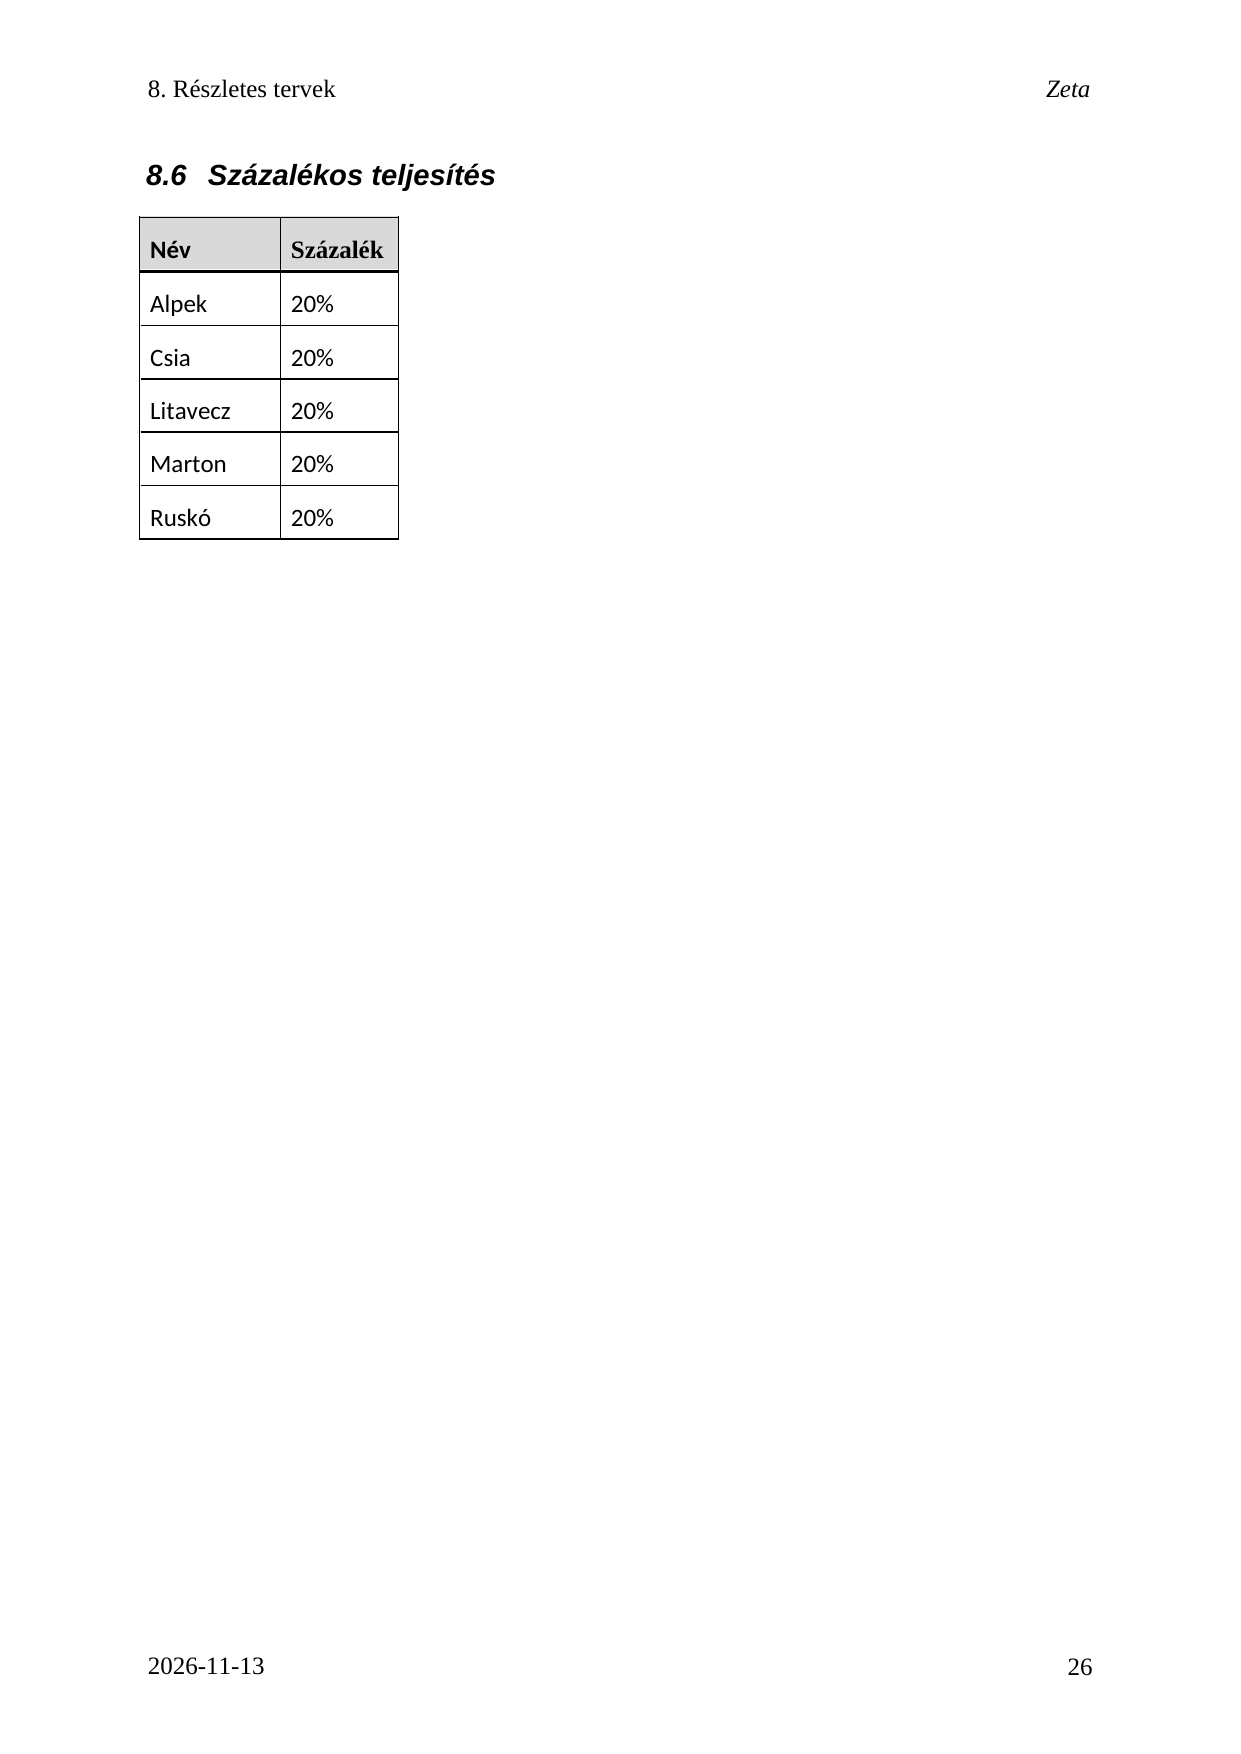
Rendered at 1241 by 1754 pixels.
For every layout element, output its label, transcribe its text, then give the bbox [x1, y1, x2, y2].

table_cell 20% [281, 380, 398, 431]
table_header Név [140, 218, 280, 269]
table_cell 20% [281, 486, 398, 538]
table_cell Litavecz [140, 379, 280, 431]
table_cell Ruskó [140, 486, 280, 538]
subtitle Százalékos teljesítés [146, 158, 1091, 191]
table_header Százalék [281, 218, 398, 269]
table_cell 20% [281, 326, 398, 378]
table_header Alpek [140, 273, 280, 324]
table_cell Marton [140, 432, 280, 484]
table_cell 20% [281, 433, 398, 484]
table_header 20% [281, 273, 398, 324]
table_cell Csia [140, 326, 280, 378]
